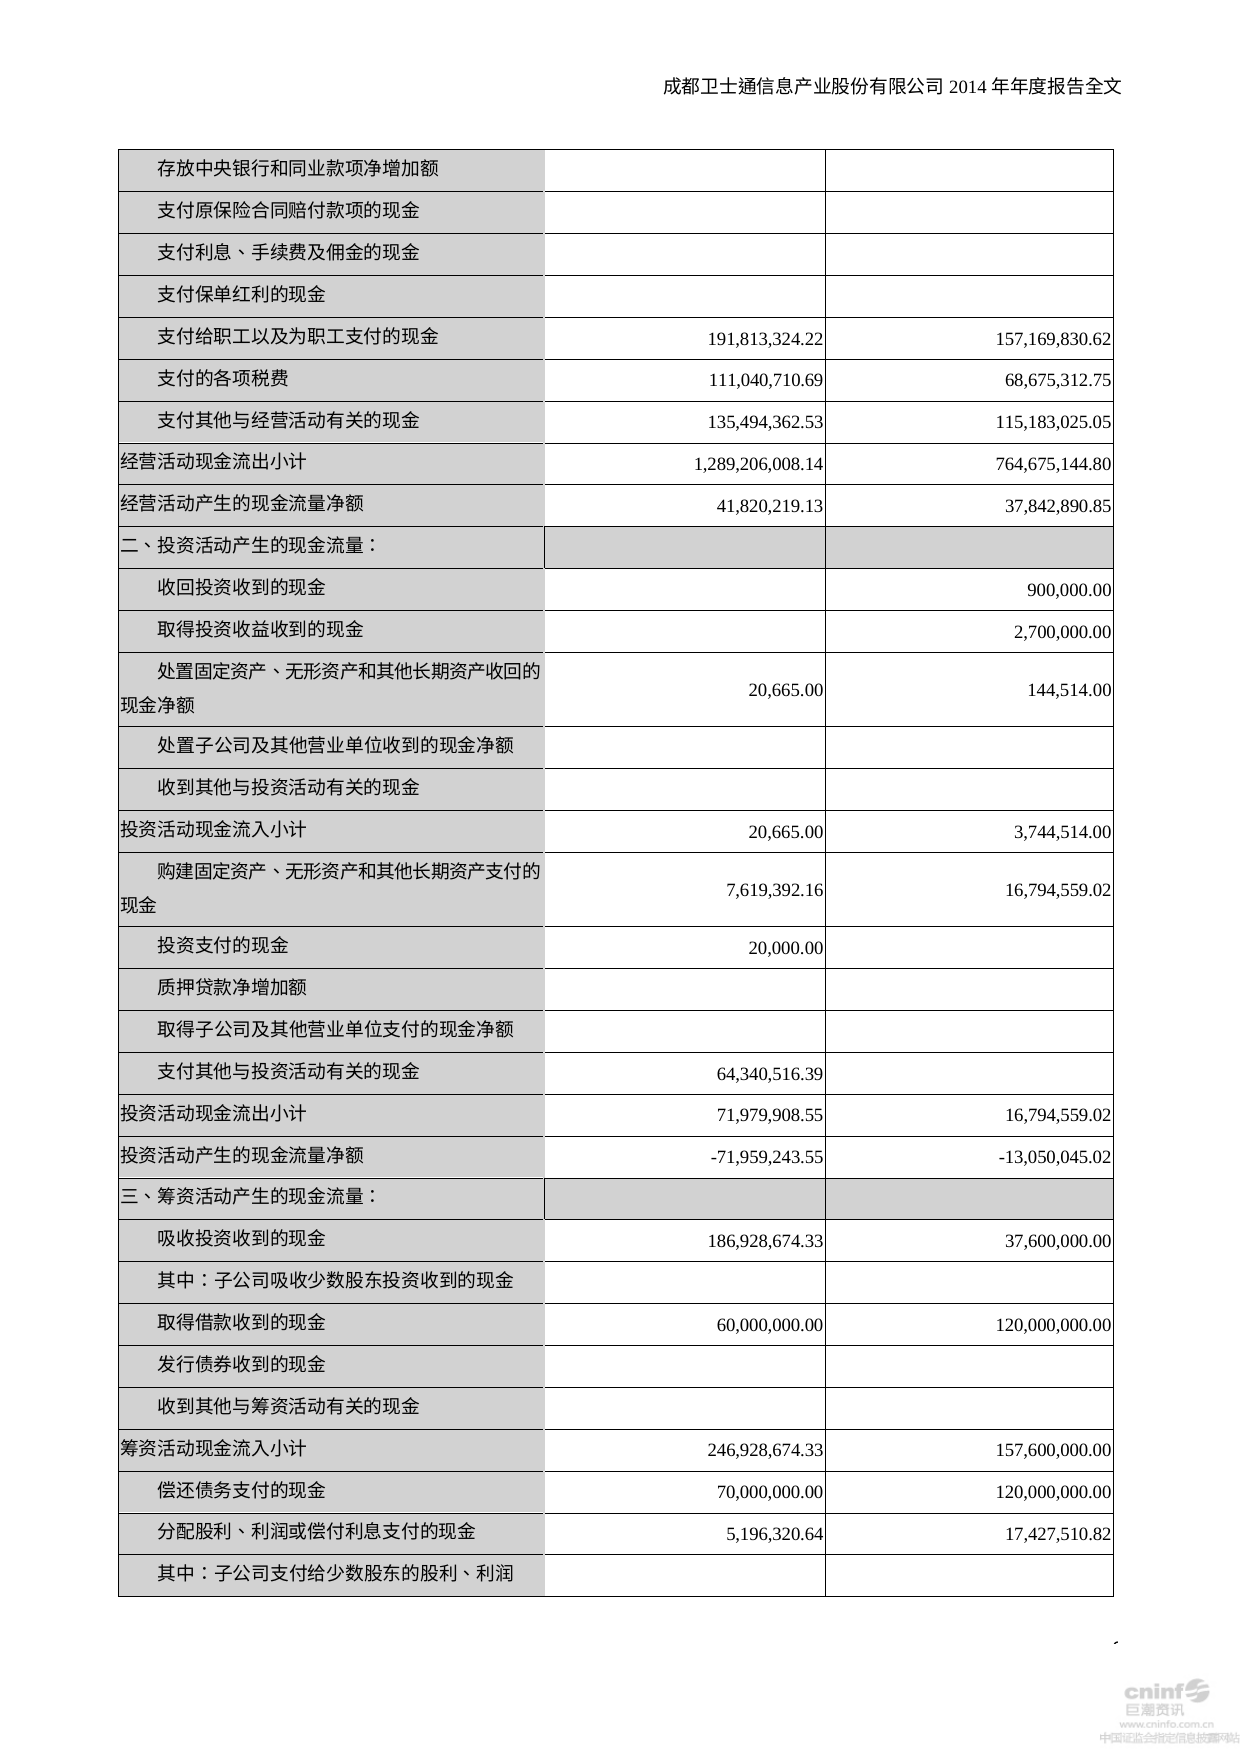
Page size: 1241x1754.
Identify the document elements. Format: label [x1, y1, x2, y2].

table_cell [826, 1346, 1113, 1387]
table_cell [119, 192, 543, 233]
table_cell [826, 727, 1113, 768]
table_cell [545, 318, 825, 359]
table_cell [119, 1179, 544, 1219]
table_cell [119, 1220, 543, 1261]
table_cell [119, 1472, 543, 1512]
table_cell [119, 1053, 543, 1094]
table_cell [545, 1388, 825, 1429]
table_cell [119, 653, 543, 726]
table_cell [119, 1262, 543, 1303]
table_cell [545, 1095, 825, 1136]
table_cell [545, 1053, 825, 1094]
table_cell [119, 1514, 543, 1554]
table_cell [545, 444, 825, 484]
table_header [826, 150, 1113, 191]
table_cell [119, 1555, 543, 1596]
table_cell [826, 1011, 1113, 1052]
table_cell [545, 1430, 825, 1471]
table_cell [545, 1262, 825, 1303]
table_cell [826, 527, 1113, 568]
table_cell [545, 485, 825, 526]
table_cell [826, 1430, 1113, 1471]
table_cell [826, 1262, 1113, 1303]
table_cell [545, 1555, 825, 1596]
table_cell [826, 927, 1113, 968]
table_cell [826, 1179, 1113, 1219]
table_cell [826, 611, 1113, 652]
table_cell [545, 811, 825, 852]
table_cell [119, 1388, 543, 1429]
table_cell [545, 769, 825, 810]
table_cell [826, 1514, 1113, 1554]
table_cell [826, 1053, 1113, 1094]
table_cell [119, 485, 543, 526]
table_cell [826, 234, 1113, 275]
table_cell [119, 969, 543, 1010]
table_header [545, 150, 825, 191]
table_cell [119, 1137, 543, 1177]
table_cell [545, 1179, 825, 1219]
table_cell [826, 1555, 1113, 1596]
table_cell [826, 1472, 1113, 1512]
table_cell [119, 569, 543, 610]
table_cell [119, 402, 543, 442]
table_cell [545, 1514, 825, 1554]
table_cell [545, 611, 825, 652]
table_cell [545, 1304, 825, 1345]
picture [1099, 1673, 1241, 1754]
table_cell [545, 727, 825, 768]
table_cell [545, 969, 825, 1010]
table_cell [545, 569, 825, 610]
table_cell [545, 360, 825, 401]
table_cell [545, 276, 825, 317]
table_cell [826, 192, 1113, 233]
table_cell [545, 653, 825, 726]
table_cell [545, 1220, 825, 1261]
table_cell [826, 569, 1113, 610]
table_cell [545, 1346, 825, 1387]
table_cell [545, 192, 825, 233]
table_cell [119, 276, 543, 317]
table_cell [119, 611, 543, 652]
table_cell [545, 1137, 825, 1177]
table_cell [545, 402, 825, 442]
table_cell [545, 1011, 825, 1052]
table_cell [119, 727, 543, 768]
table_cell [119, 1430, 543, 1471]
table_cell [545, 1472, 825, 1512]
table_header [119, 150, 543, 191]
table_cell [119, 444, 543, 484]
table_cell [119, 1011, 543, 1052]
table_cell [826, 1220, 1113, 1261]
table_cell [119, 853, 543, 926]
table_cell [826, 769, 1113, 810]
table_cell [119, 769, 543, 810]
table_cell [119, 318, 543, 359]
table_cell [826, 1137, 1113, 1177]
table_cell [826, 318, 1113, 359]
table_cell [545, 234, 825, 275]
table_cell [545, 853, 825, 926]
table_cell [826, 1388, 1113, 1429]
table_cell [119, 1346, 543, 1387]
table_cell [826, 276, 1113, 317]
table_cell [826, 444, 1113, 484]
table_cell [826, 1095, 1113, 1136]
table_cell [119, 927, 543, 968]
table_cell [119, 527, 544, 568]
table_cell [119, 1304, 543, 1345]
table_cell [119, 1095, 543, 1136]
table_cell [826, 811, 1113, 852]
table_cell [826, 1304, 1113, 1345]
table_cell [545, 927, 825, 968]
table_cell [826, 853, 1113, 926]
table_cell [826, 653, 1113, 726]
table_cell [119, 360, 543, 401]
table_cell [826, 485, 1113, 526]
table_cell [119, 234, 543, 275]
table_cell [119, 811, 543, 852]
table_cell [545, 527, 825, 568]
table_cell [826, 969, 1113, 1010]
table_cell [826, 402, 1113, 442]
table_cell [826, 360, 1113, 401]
